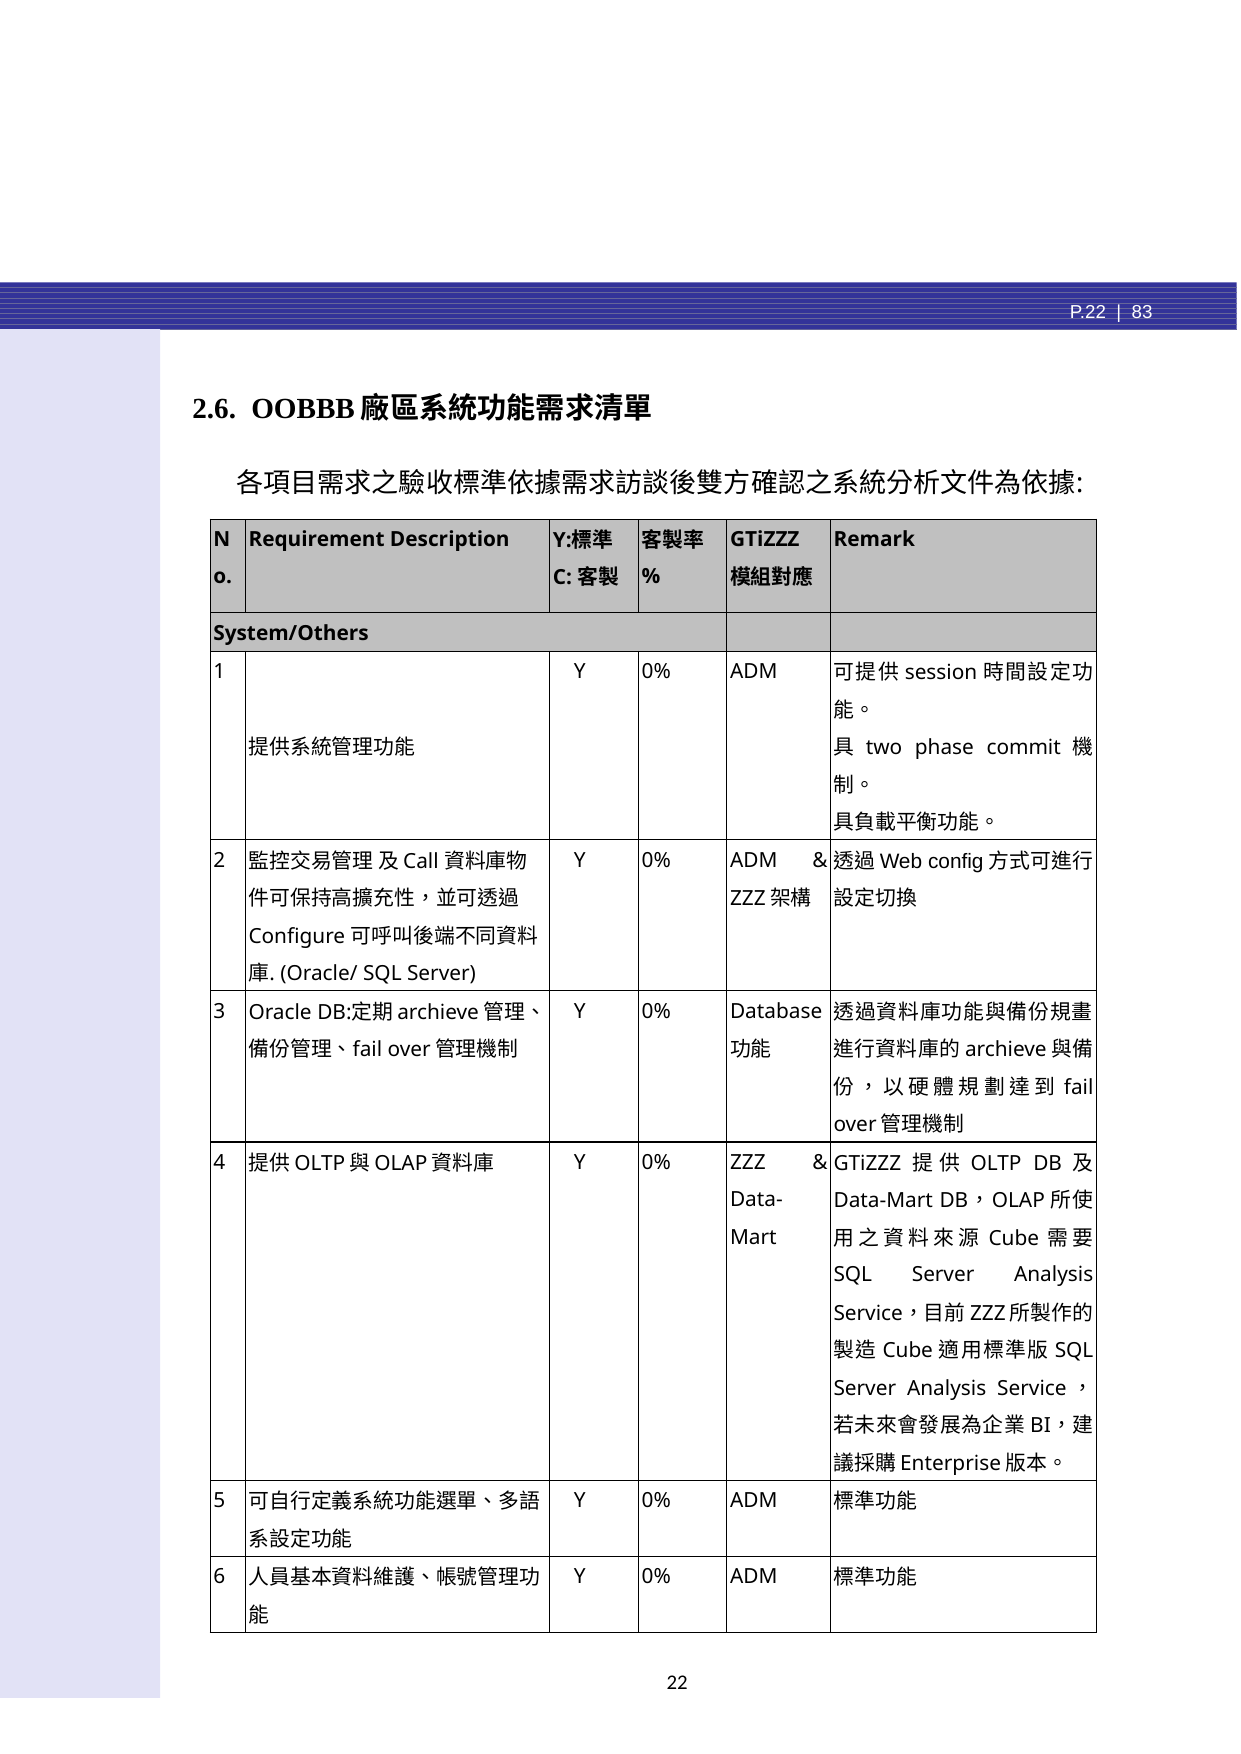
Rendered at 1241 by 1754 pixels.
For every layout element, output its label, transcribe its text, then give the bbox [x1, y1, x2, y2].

table_header 客製率 % [639, 520, 726, 612]
table_cell 0% [639, 840, 726, 990]
table_cell Y [550, 1143, 638, 1480]
table_header Requirement Description [246, 520, 549, 612]
table_cell 透過資料庫功能與備份規畫進行資料庫的archieve與備份，以硬體規劃達到fail over管理機制 [831, 991, 1096, 1141]
table_cell Y [550, 1481, 638, 1556]
table_cell System/Others [211, 613, 726, 651]
table_cell ZZZ & Data-Mart [727, 1143, 830, 1480]
table_cell 人員基本資料維護、帳號管理功能 [246, 1557, 549, 1632]
table_header GTiZZZ 模組對應 [727, 520, 830, 612]
table_cell GTiZZZ提供OLTP DB及Data-Mart DB，OLAP所使用之資料來源Cube需要SQL Server Analysis Service，目前ZZZ所製作的製造Cube適用標準版SQL Server Analysis Service，若未來會發展為企業BI，建議採購Enterprise版本。 [831, 1143, 1096, 1480]
text 各項目需求之驗收標準依據需求訪談後雙方確認之系統分析文件為依據: [236, 443, 1162, 518]
table_cell 4 [211, 1143, 245, 1480]
table_cell Y [550, 652, 638, 839]
table_cell ADM [727, 1557, 830, 1632]
table_cell 0% [639, 1557, 726, 1632]
table_cell 標準功能 [831, 1557, 1096, 1632]
table_cell 6 [211, 1557, 245, 1632]
table_cell 可提供session時間設定功能。 具two phase commit機制。 具負載平衡功能。 [831, 652, 1096, 839]
table_cell [727, 613, 830, 651]
table_cell 0% [639, 652, 726, 839]
table_cell 監控交易管理 及Call 資料庫物件可保持高擴充性，並可透過Configure 可呼叫後端不同資料庫. (Oracle/ SQL Server) [246, 840, 549, 990]
table_cell 0% [639, 991, 726, 1141]
table_cell 透過Web config方式可進行設定切換 [831, 840, 1096, 990]
table_cell Y [550, 840, 638, 990]
table_cell 標準功能 [831, 1481, 1096, 1556]
table_cell ADM [727, 1481, 830, 1556]
table_header Remark [831, 520, 1096, 612]
table_cell 5 [211, 1481, 245, 1556]
table_cell [831, 613, 1096, 651]
table_cell 3 [211, 991, 245, 1141]
table_cell 提供系統管理功能 [246, 652, 549, 839]
table_cell ADM & ZZZ架構 [727, 840, 830, 990]
table_cell 可自行定義系統功能選單、多語系設定功能 [246, 1481, 549, 1556]
table_cell 提供OLTP與OLAP資料庫 [246, 1143, 549, 1480]
table_cell 2 [211, 840, 245, 990]
table_header No. [211, 520, 245, 612]
table_header Y:標準 C: 客製 [550, 520, 638, 612]
table_cell Database功能 [727, 991, 830, 1141]
table_cell 0% [639, 1143, 726, 1480]
list OOBBB廠區系統功能需求清單 [192, 368, 1162, 443]
table_cell 1 [211, 652, 245, 839]
table_cell 0% [639, 1481, 726, 1556]
table_cell Y [550, 1557, 638, 1632]
table_cell Oracle DB:定期archieve管理、備份管理、fail over管理機制 [246, 991, 549, 1141]
table_cell Y [550, 991, 638, 1141]
table_cell ADM [727, 652, 830, 839]
